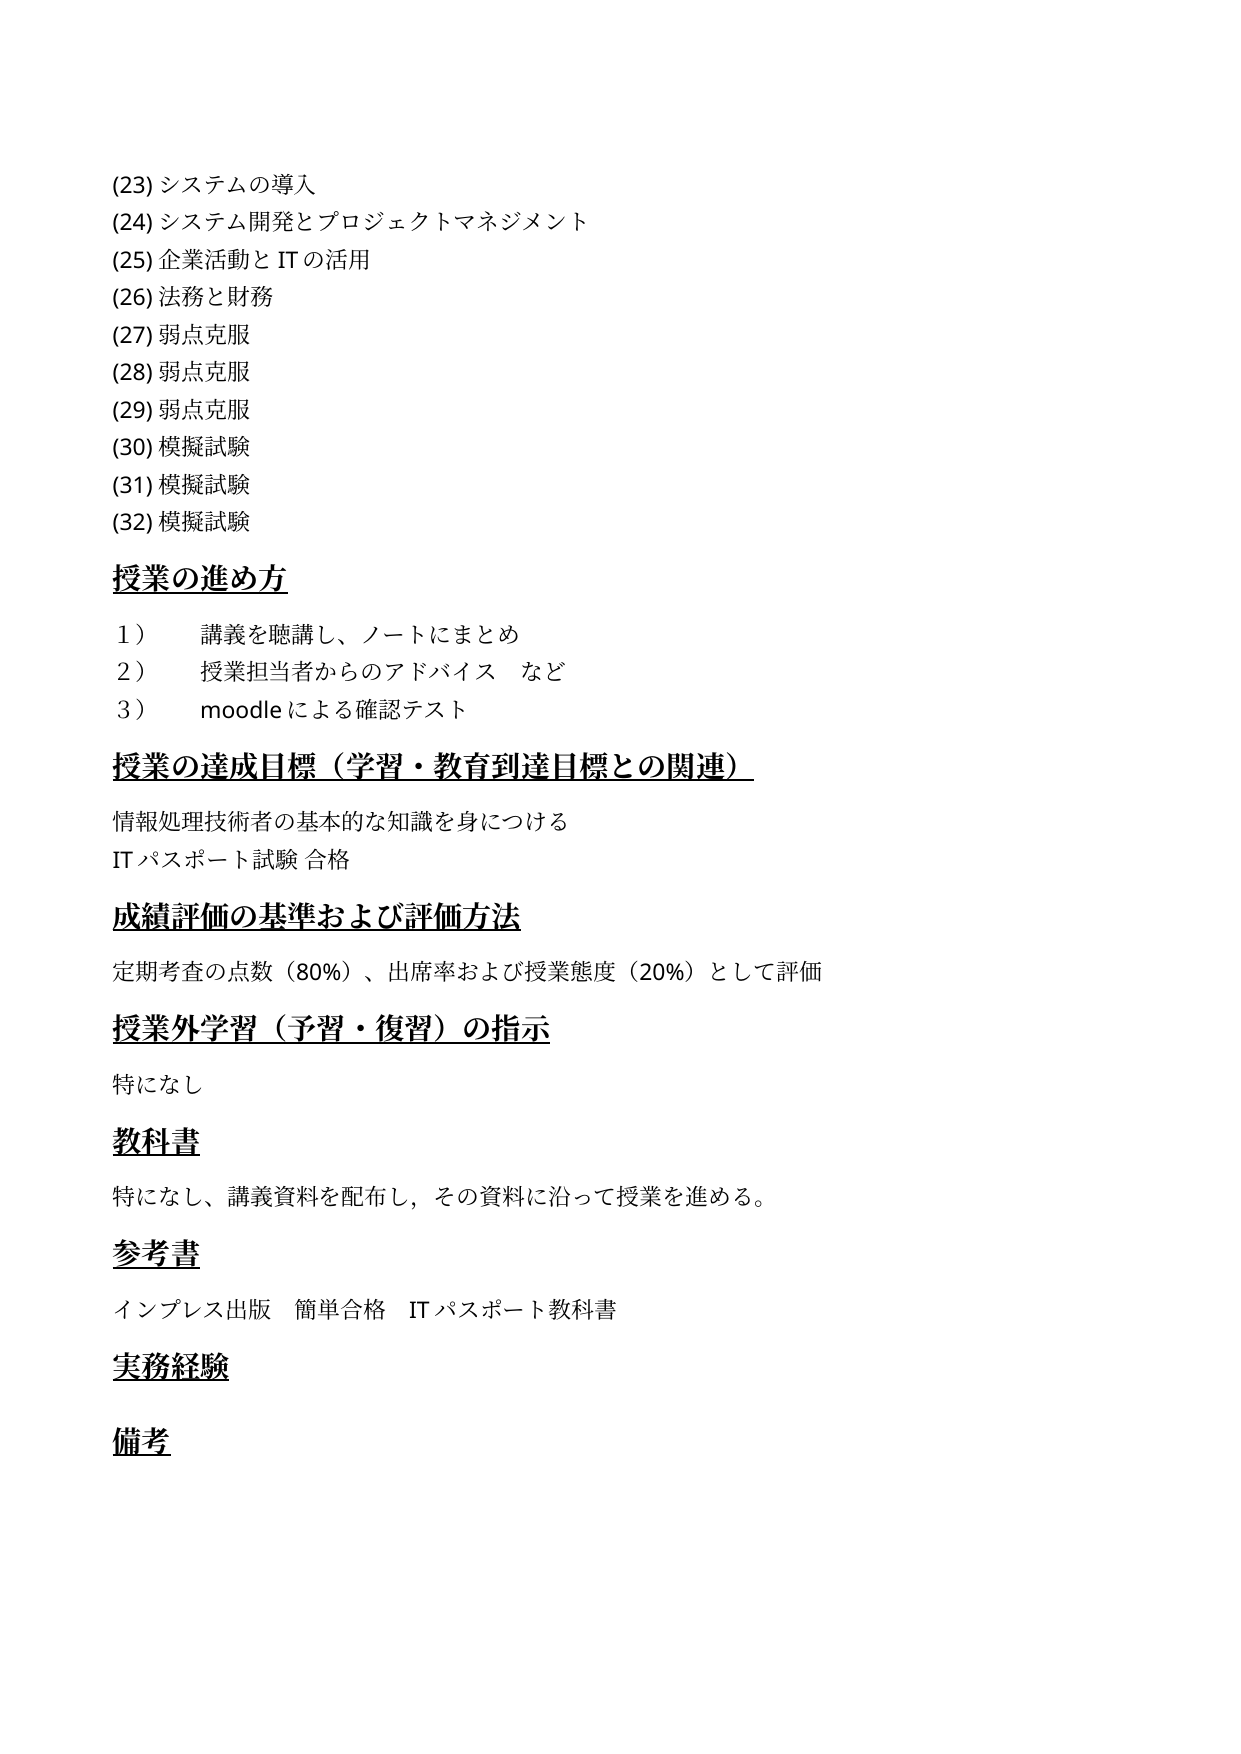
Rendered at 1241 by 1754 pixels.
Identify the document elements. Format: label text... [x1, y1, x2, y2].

text 教科書 [112, 1102, 1128, 1177]
text (31) 模擬試験 [112, 464, 1128, 502]
text 参考書 [112, 1214, 1128, 1289]
text インプレス出版 簡単合格 ITパスポート教科書 [112, 1289, 1128, 1327]
text 特になし、講義資料を配布し，その資料に沿って授業を進める。 [112, 1177, 1128, 1214]
text ３） moodleによる確認テスト [112, 689, 1128, 727]
text 情報処理技術者の基本的な知識を身につける [112, 802, 1128, 839]
text (30) 模擬試験 [112, 427, 1128, 464]
text (23) システムの導入 [112, 164, 1128, 202]
text (24) システム開発とプロジェクトマネジメント [112, 202, 1128, 239]
text (27) 弱点克服 [112, 314, 1128, 352]
text ２） 授業担当者からのアドバイス など [112, 652, 1128, 689]
text １） 講義を聴講し、ノートにまとめ [112, 614, 1128, 652]
text (32) 模擬試験 [112, 502, 1128, 539]
text (29) 弱点克服 [112, 389, 1128, 427]
text 定期考査の点数（80%）、出席率および授業態度（20%）として評価 [112, 952, 1128, 989]
text 実務経験 [112, 1327, 1128, 1402]
text 授業外学習（予習・復習）の指示 [112, 989, 1128, 1064]
text 成績評価の基準および評価方法 [112, 877, 1128, 952]
text 備考 [112, 1402, 1128, 1477]
text 授業の進め方 [112, 539, 1128, 614]
text (26) 法務と財務 [112, 277, 1128, 314]
text (25) 企業活動とITの活用 [112, 239, 1128, 277]
text 授業の達成目標（学習・教育到達目標との関連） [112, 727, 1128, 802]
text ITパスポート試験 合格 [112, 839, 1128, 877]
text (28) 弱点克服 [112, 352, 1128, 389]
text 特になし [112, 1064, 1128, 1102]
